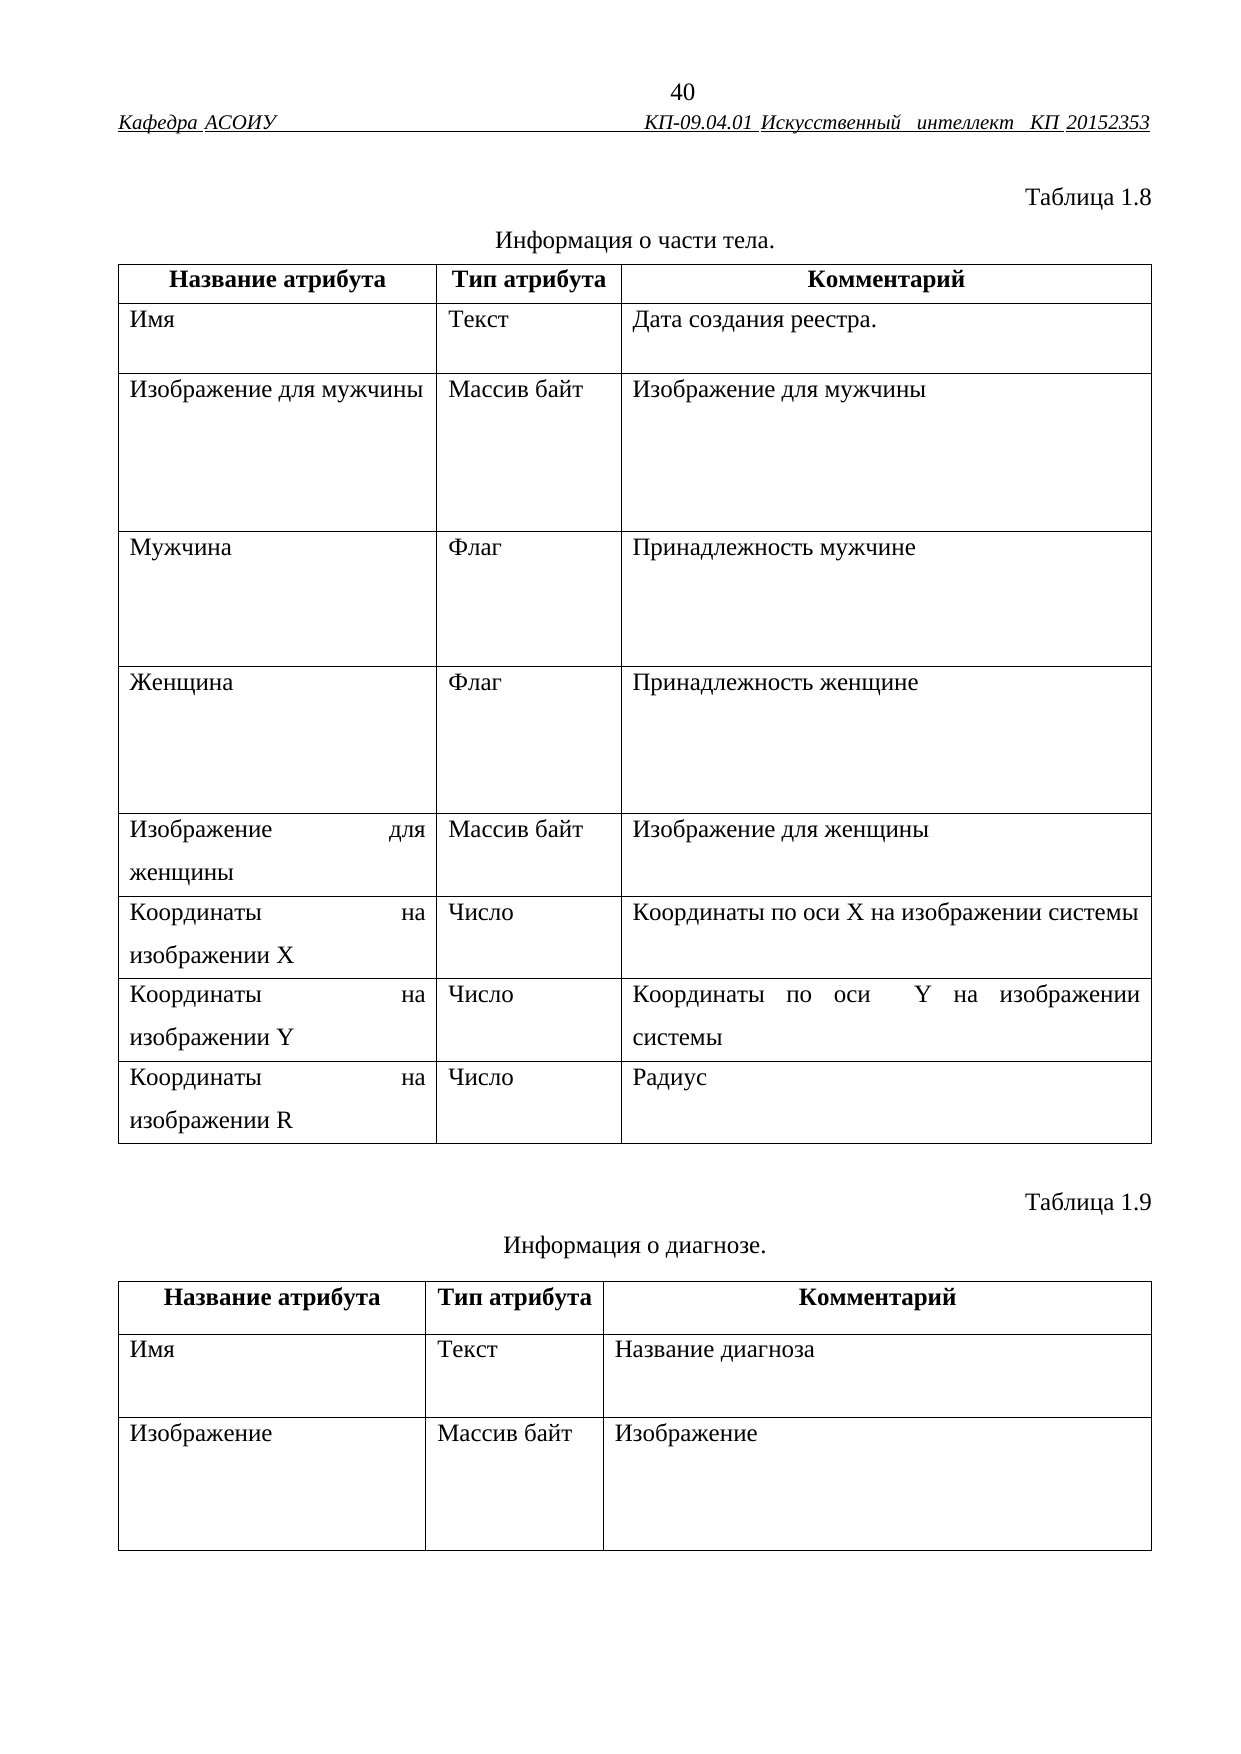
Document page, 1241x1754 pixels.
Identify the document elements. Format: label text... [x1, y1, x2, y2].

table_cell Тип атрибута [437, 265, 621, 303]
table_cell Имя [119, 1335, 425, 1417]
table_cell Текст [437, 304, 621, 373]
table_header Информация о части тела. [118, 225, 1152, 263]
table_cell Изображение для женщины [622, 814, 1151, 896]
table_cell Имя [119, 304, 436, 373]
table_cell Массив байт [437, 374, 621, 531]
table_cell Принадлежность женщине [622, 667, 1151, 813]
table_cell Массив байт [437, 814, 621, 896]
table_cell Число [437, 979, 621, 1061]
table_cell Изображение [119, 1418, 425, 1550]
table_cell Флаг [437, 667, 621, 813]
table_cell Женщина [119, 667, 436, 813]
table_cell Изображение для мужчины [119, 374, 436, 531]
table_header Информация о диагнозе. [118, 1230, 1152, 1281]
table_cell Координаты по оси Y на изображении системы [622, 979, 1151, 1061]
table_cell Координаты на изображении Y [119, 979, 436, 1061]
table_cell Комментарий [622, 265, 1151, 303]
table_cell Флаг [437, 532, 621, 666]
table_cell Дата создания реестра. [622, 304, 1151, 373]
text Таблица 1.8 [118, 182, 1152, 211]
text Таблица 1.9 [118, 1187, 1152, 1216]
table_cell Радиус [622, 1062, 1151, 1143]
table_cell Название атрибута [119, 265, 436, 303]
table_cell Комментарий [604, 1282, 1151, 1333]
table_cell Изображение для женщины [119, 814, 436, 896]
table_cell Изображение для мужчины [622, 374, 1151, 531]
table_cell Текст [426, 1335, 603, 1417]
table_cell Число [437, 897, 621, 978]
table_cell Название диагноза [604, 1335, 1151, 1417]
table_cell Число [437, 1062, 621, 1143]
table_cell Координаты на изображении X [119, 897, 436, 978]
table_cell Координаты на изображении R [119, 1062, 436, 1143]
table_cell Тип атрибута [426, 1282, 603, 1333]
table_cell Название атрибута [119, 1282, 425, 1333]
table_cell Координаты по оси X на изображении системы [622, 897, 1151, 978]
table_cell Принадлежность мужчине [622, 532, 1151, 666]
table_cell Мужчина [119, 532, 436, 666]
table_cell Массив байт [426, 1418, 603, 1550]
table_cell Изображение [604, 1418, 1151, 1550]
